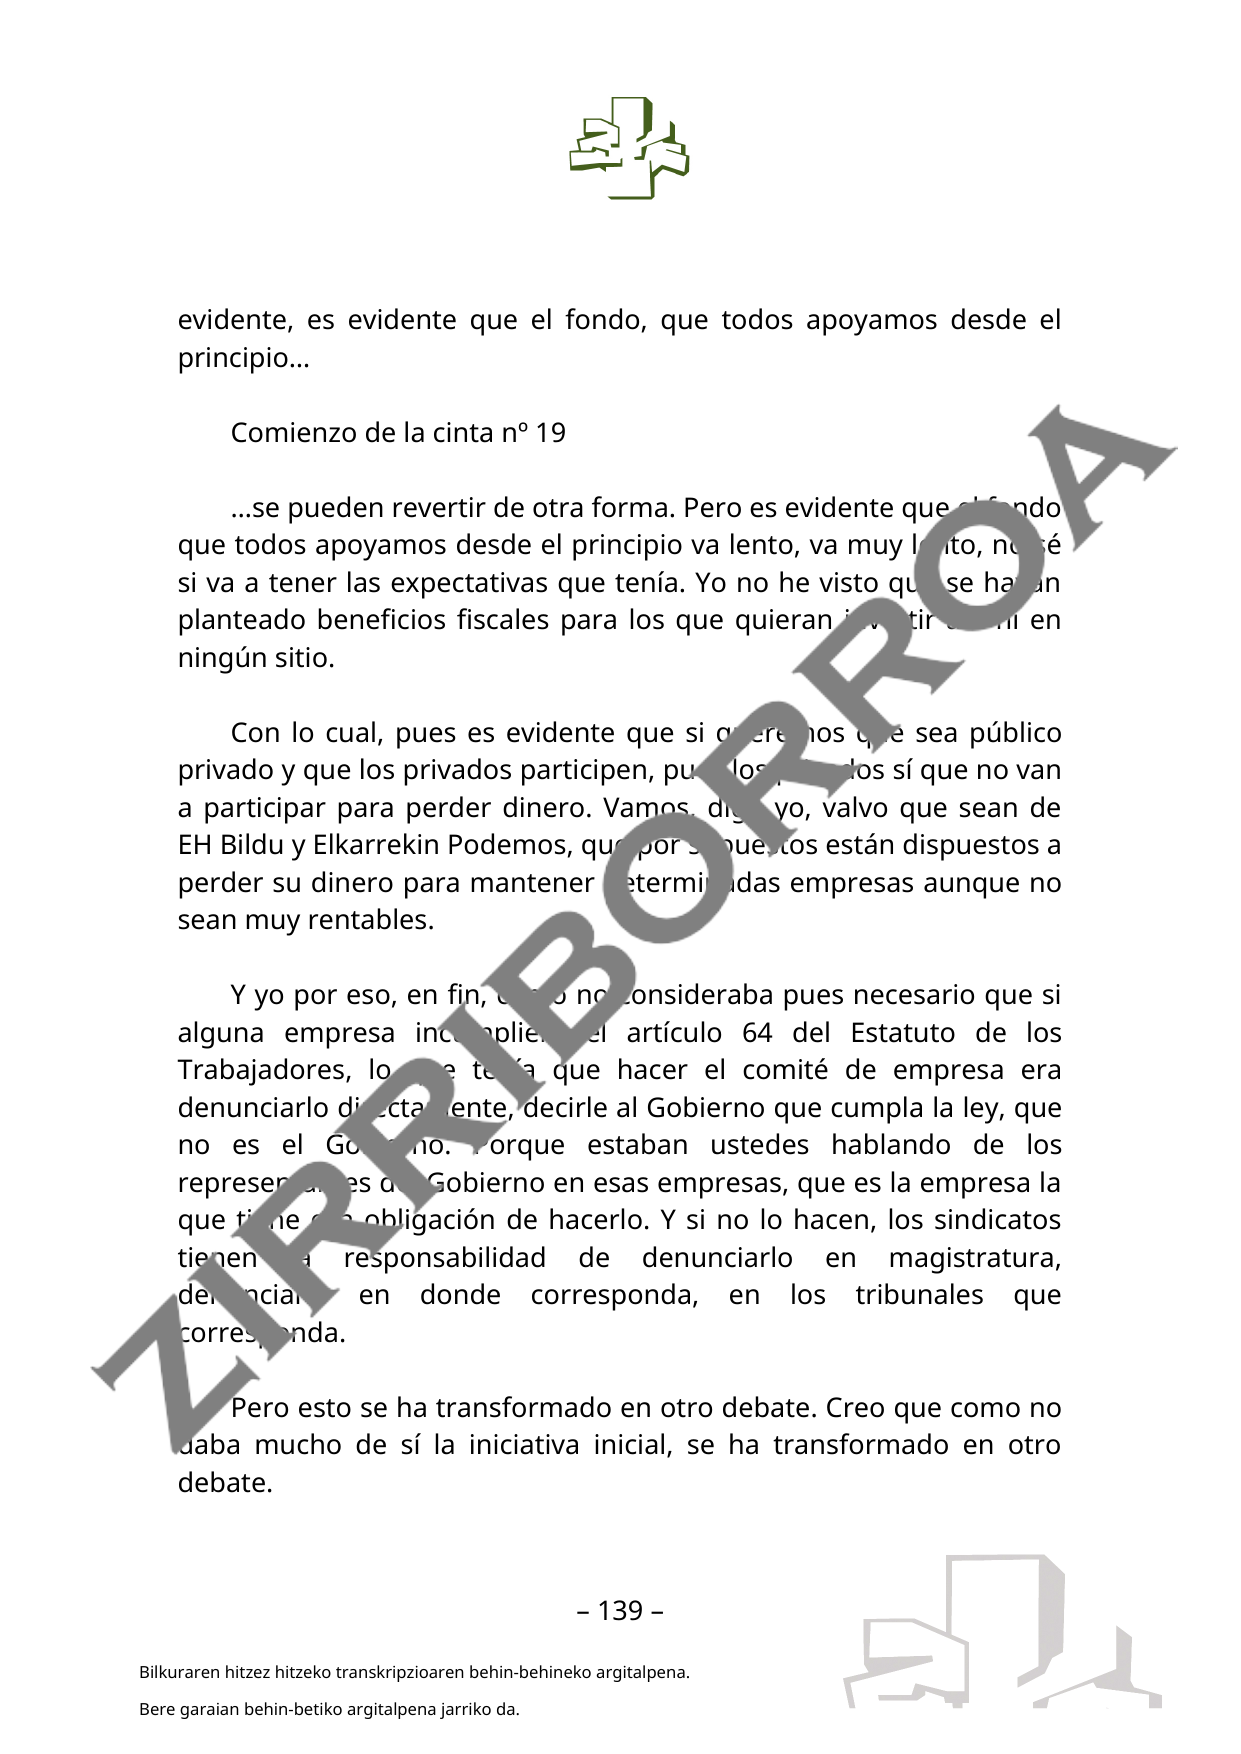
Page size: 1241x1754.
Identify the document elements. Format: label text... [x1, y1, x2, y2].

picture [797, 1491, 1169, 1710]
text Pero esto se ha transformado en otro debate. Creo que como no daba mucho de sí la iniciativa inicial, se ha transformado en otro debate. [177, 1387, 1063, 1500]
text Y yo por eso, en fin, como no consideraba pues necesario que si alguna empresa incumpliera el artículo 64 del Estatuto de los Trabajadores, lo que tenía que hacer el comité de empresa era denunciarlo directamente, decirle al Gobierno que cumpla la ley, que no es el Gobierno. Porque estaban ustedes hablando de los representantes del Gobierno en esas empresas, que es la empresa la que tiene esa obligación de hacerlo. Y si no lo hacen, los sindicatos tienen la responsabilidad de denunciarlo en magistratura, denunciarlo en donde corresponda, en los tribunales que corresponda. [177, 975, 1063, 1350]
picture [540, 74, 718, 223]
text …se pueden revertir de otra forma. Pero es evidente que el fondo que todos apoyamos desde el principio va lento, va muy lento, no sé si va a tener las expectativas que tenía. Yo no he visto que se hayan planteado beneficios fiscales para los que quieran invertir ahí ni en ningún sitio. [177, 487, 1063, 675]
text Con lo cual, pues es evidente que si queremos que sea público privado y que los privados participen, pues los privados sí que no van a participar para perder dinero. Vamos, digo yo, valvo que sean de EH Bildu y Elkarrekin Podemos, que por supuestos están dispuestos a perder su dinero para mantener determinadas empresas aunque no sean muy rentables. [177, 712, 1063, 937]
text Comienzo de la cinta nº 19 [177, 412, 1048, 450]
